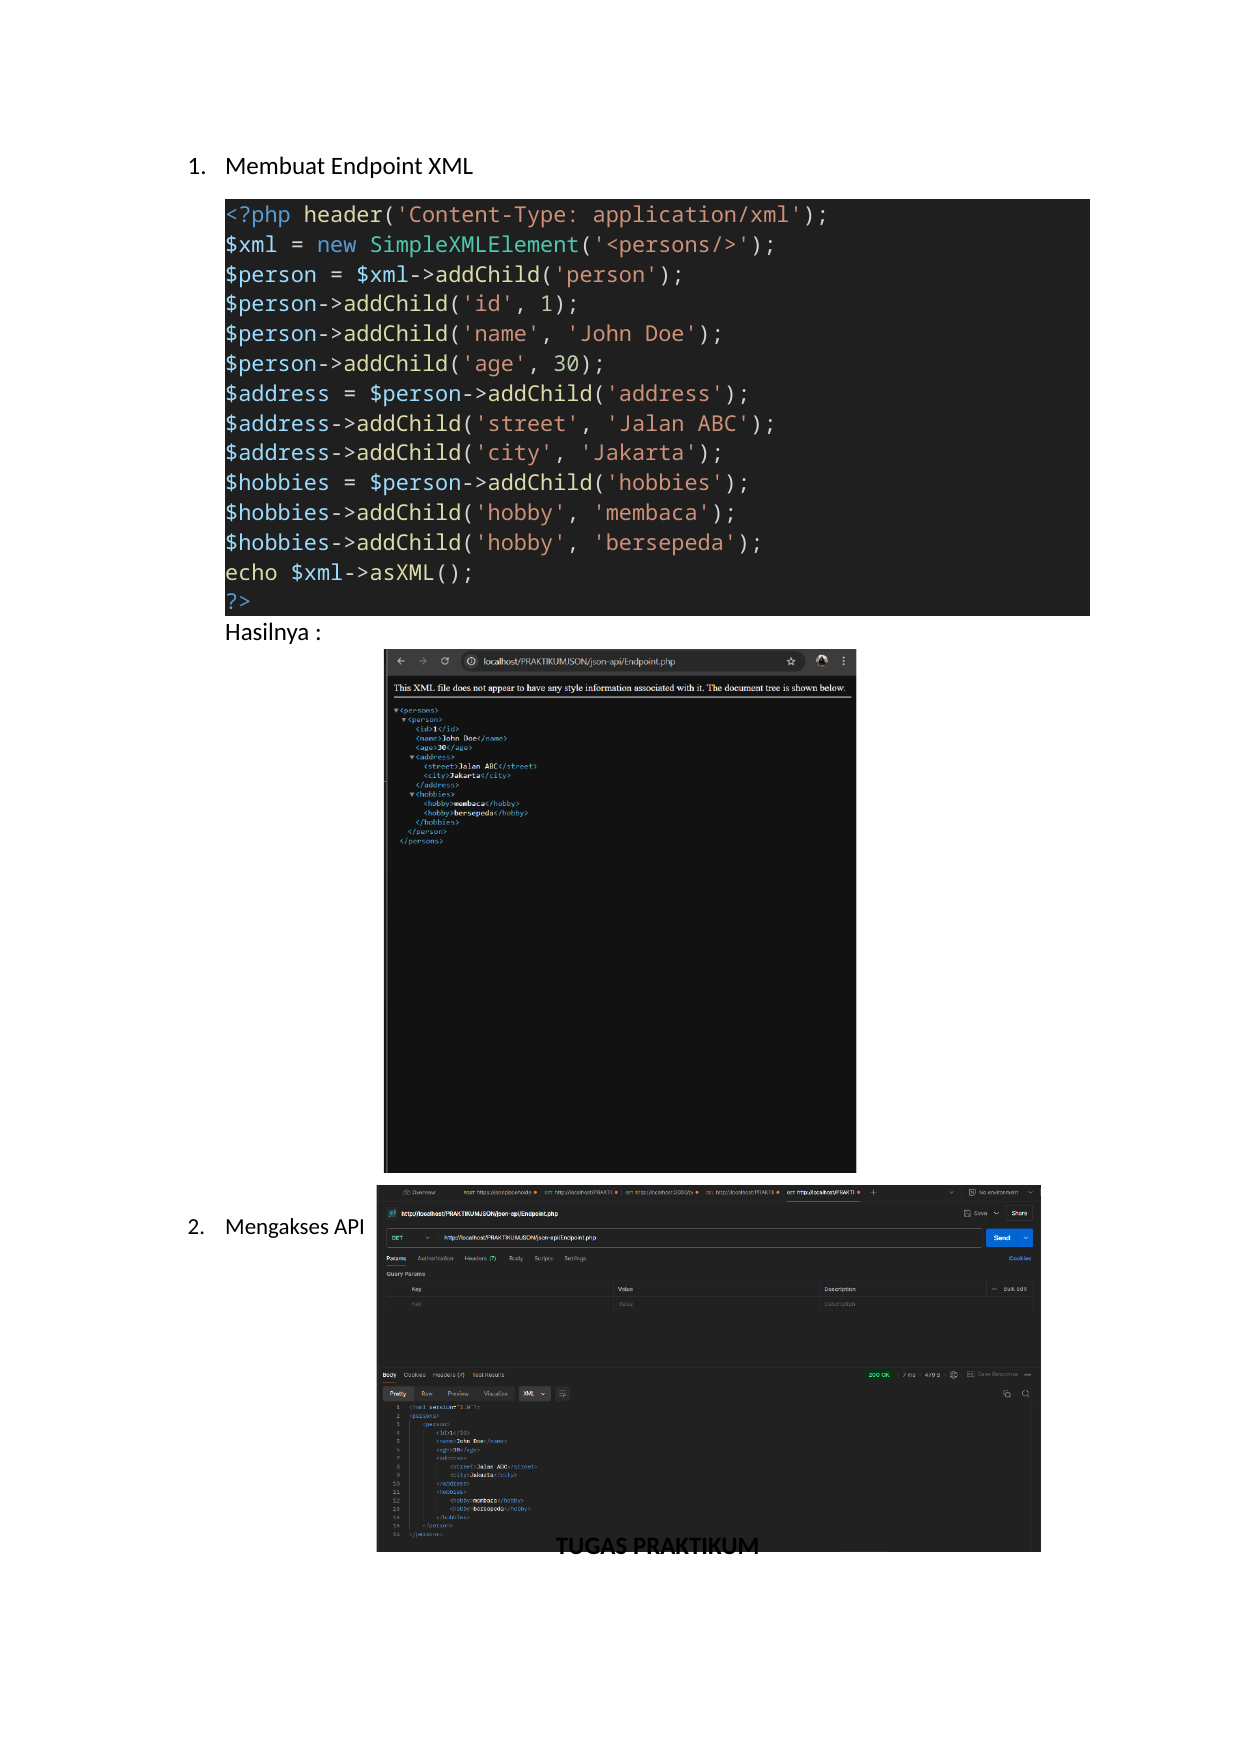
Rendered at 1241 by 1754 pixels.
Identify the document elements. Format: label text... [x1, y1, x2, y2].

text <?php header('Content-Type: application/xml'); [225, 199, 1090, 229]
list Mengakses API [187, 1212, 1090, 1240]
text $xml = new SimpleXMLElement('<persons/>'); [225, 229, 1090, 258]
text $hobbies->addChild('hobby', 'membaca'); [225, 497, 1090, 527]
text $person->addChild('name', 'John Doe'); [225, 318, 1090, 348]
text $hobbies = $person->addChild('hobbies'); [225, 467, 1090, 497]
text ?> [225, 586, 1090, 616]
picture [376, 1240, 1041, 1530]
text $address->addChild('street', 'Jalan ABC'); [225, 407, 1090, 437]
text $address = $person->addChild('address'); [225, 378, 1090, 407]
picture [383, 649, 857, 1173]
list Membuat Endpoint XML [187, 150, 1090, 181]
list TUGAS PRAKTIKUM [225, 1530, 1090, 1561]
text $address->addChild('city', 'Jakarta'); [225, 437, 1090, 467]
text $person = $xml->addChild('person'); [225, 258, 1090, 288]
text $person->addChild('id', 1); [225, 288, 1090, 318]
text $person->addChild('age', 30); [225, 348, 1090, 378]
picture [376, 1185, 1041, 1212]
text $hobbies->addChild('hobby', 'bersepeda'); [225, 527, 1090, 556]
list Hasilnya : [225, 616, 1090, 647]
text echo $xml->asXML(); [225, 556, 1090, 586]
